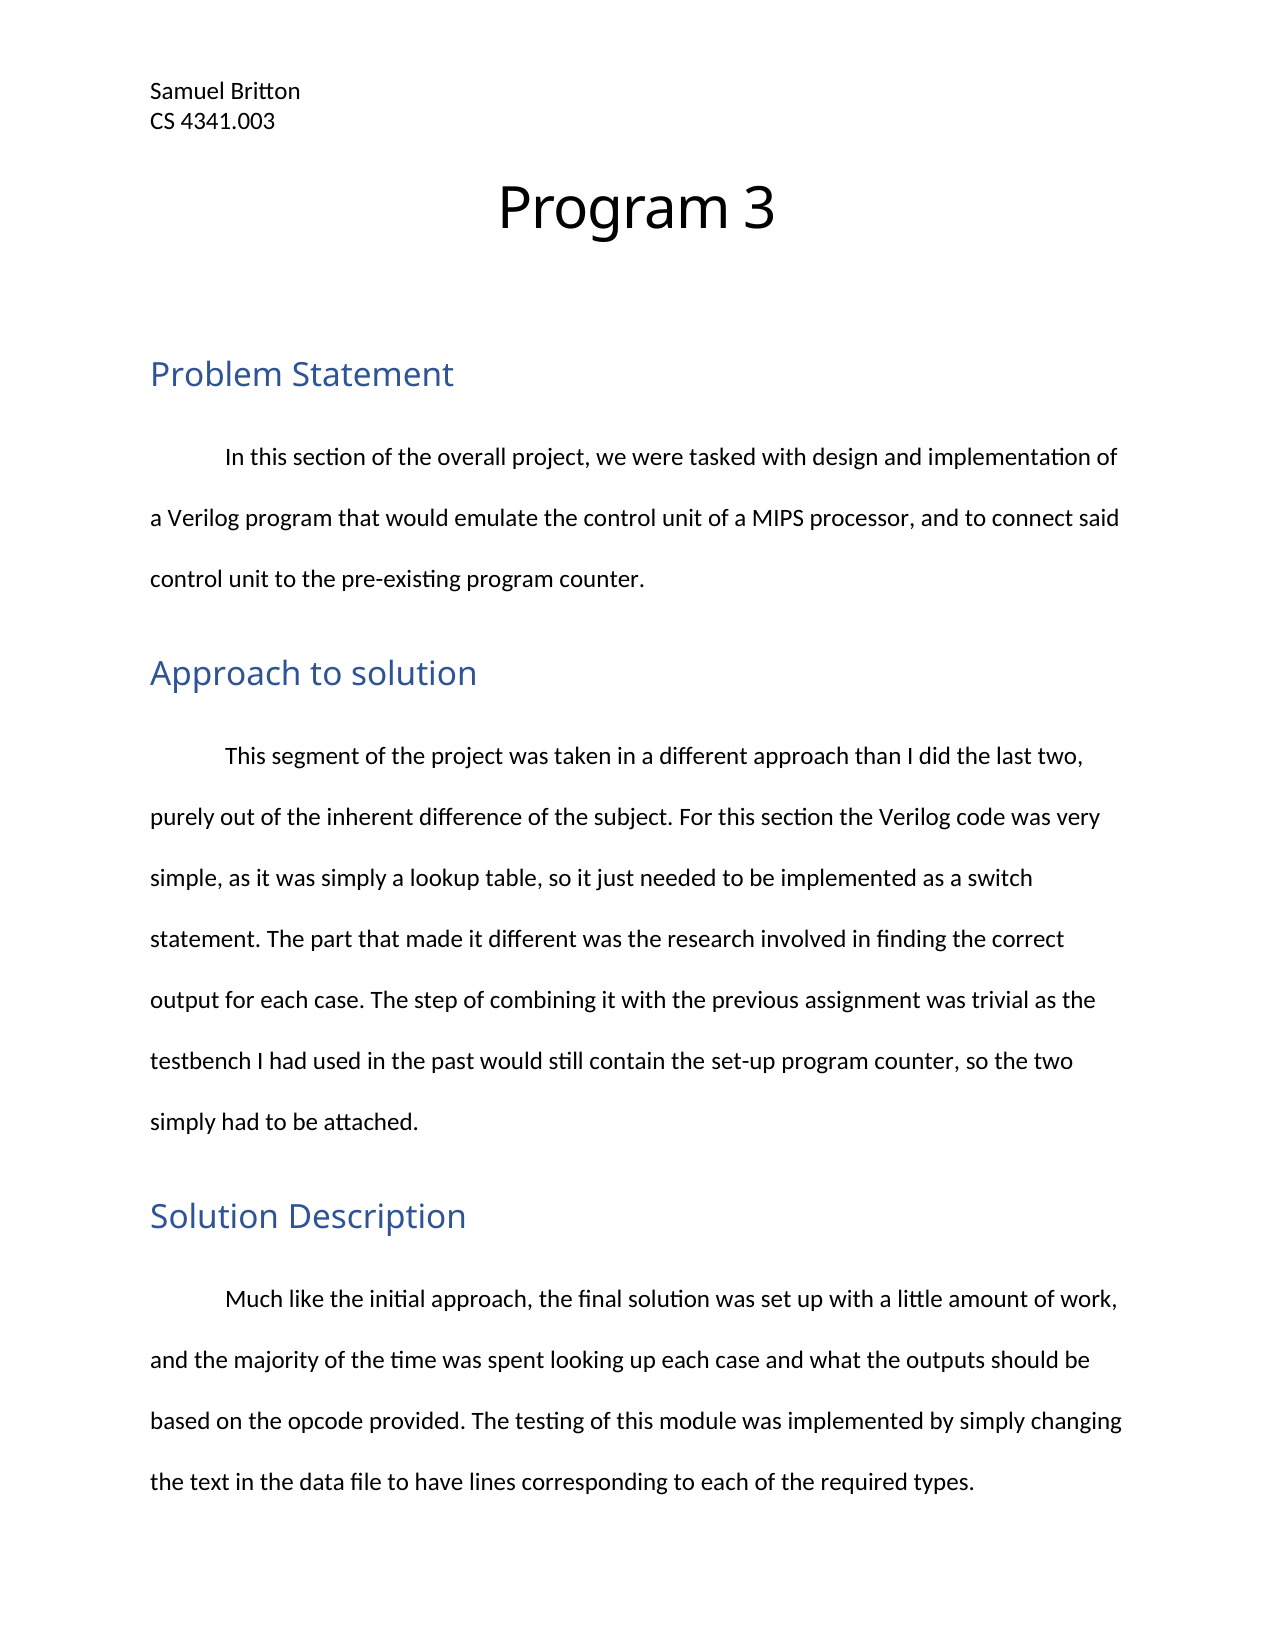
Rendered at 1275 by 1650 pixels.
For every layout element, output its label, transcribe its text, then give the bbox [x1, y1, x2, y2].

subtitle Solution Description [150, 1193, 1125, 1238]
text This segment of the project was taken in a different approach than I did the last two, purely out of the inherent difference of the subject. For this section the Verilog code was very simple, as it was simply a lookup table, so it just needed to be implemented as a switch statement. The part that made it different was the research involved in finding the correct output for each case. The step of combining it with the previous assignment was trivial as the testbench I had used in the past would still contain the set-up program counter, so the two simply had to be attached. [150, 740, 1125, 1137]
subtitle Approach to solution [150, 649, 1125, 695]
text Much like the initial approach, the final solution was set up with a little amount of work, and the majority of the time was spent looking up each case and what the outputs should be based on the opcode provided. The testing of this module was implemented by simply changing the text in the data file to have lines corresponding to each of the required types. [150, 1283, 1125, 1497]
title Program 3 [150, 167, 1125, 246]
subtitle Problem Statement [150, 351, 1125, 396]
text In this section of the overall project, we were tasked with design and implementation of a Verilog program that would emulate the control unit of a MIPS processor, and to connect said control unit to the pre-existing program counter. [150, 441, 1125, 594]
